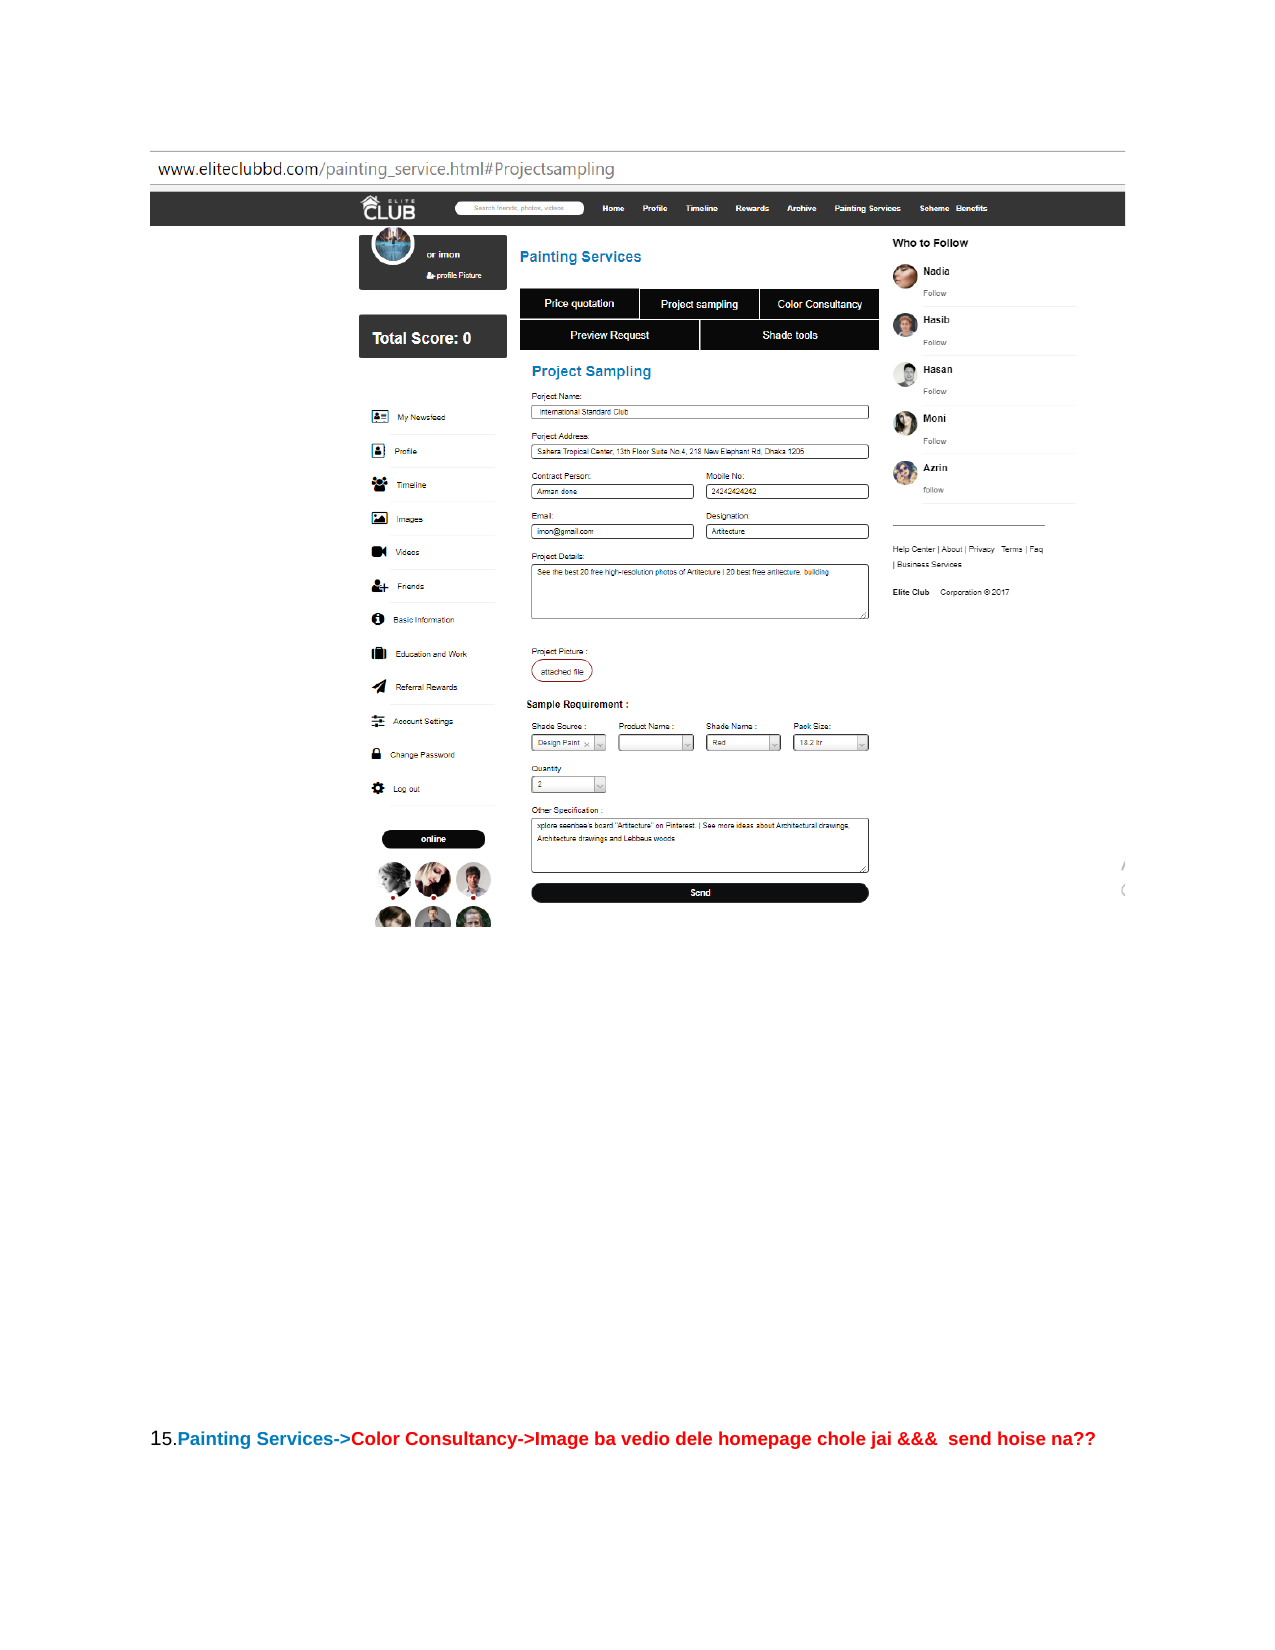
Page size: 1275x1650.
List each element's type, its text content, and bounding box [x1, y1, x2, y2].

text 15.Painting Services->Color Consultancy->Image ba vedio dele homepage chole jai &&& send hoise na?? [150, 1426, 1125, 1450]
picture [150, 150, 1125, 927]
